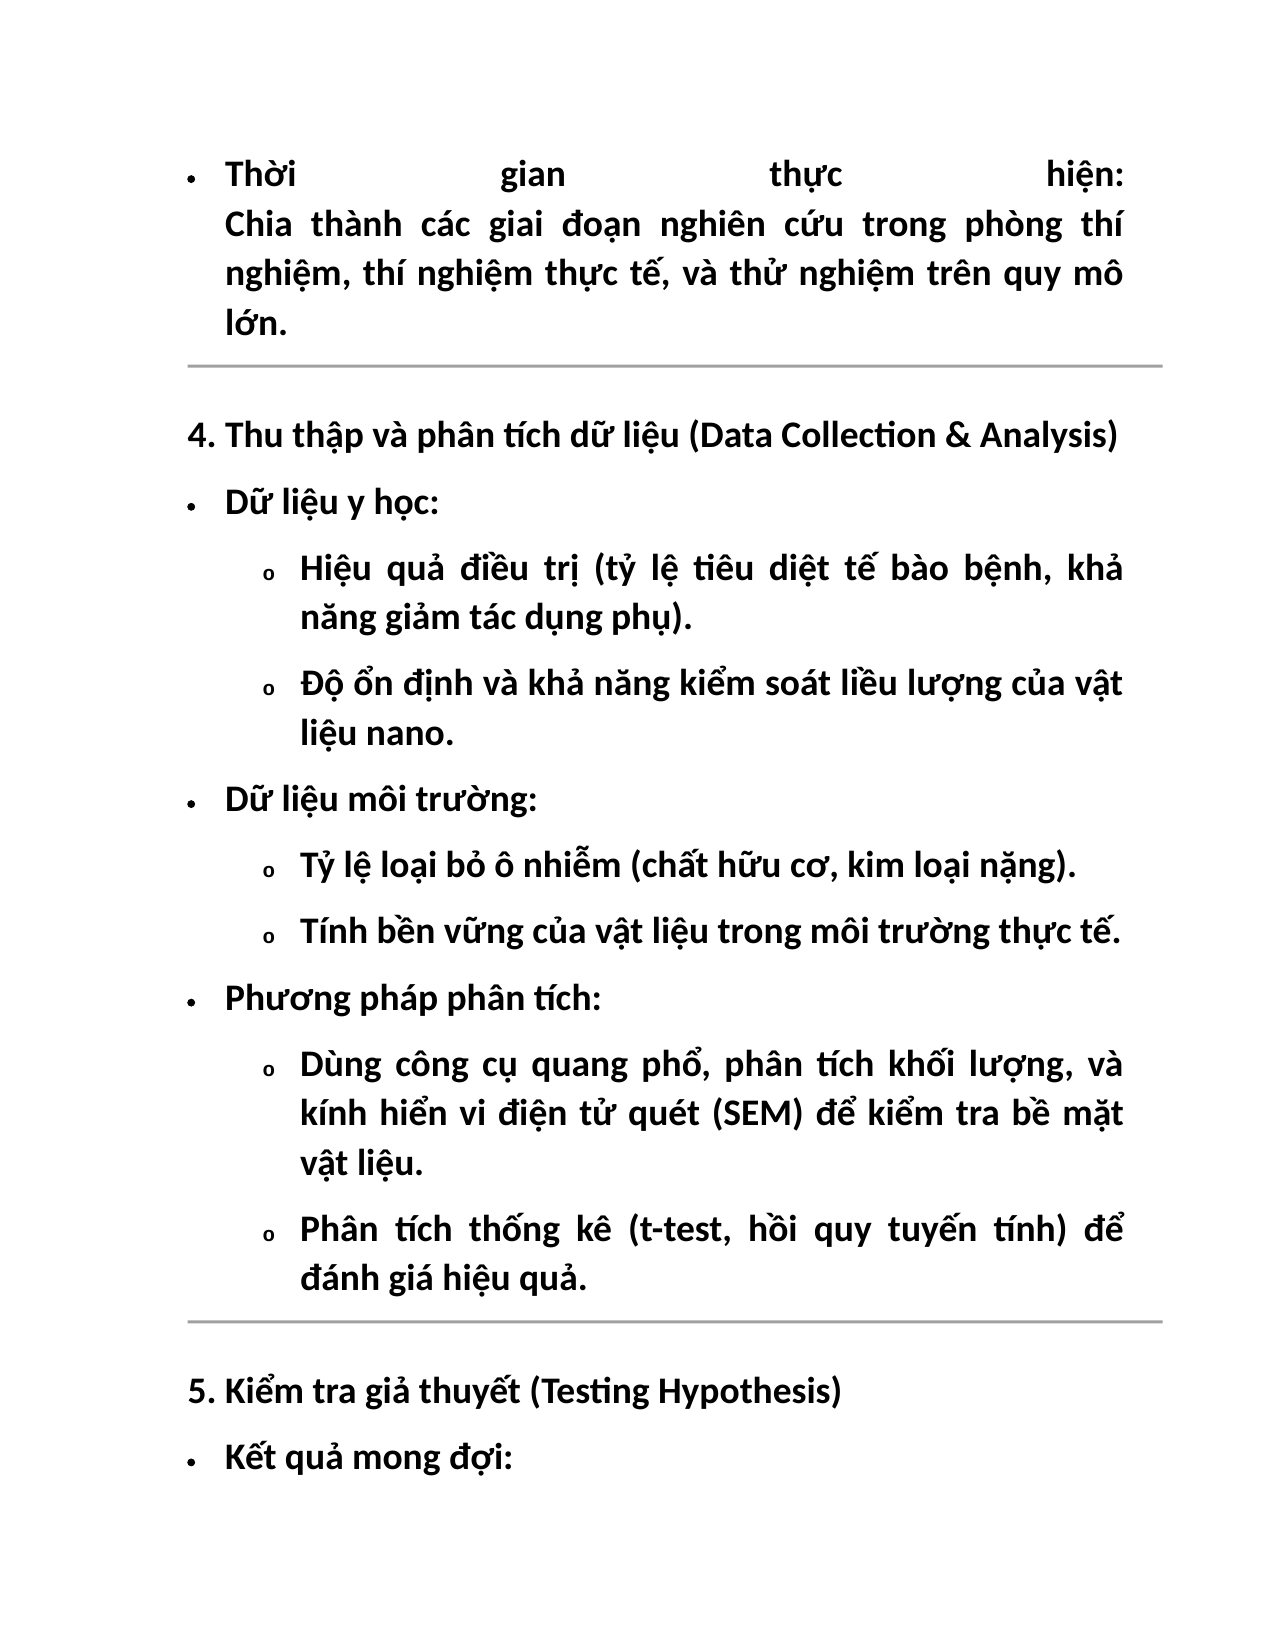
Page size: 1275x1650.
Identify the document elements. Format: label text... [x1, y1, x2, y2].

text 4. Thu thập và phân tích dữ liệu (Data Collection & Analysis) [187, 411, 1125, 457]
list Phương pháp phân tích: [187, 973, 1125, 1019]
list Kết quả mong đợi: [187, 1433, 1125, 1479]
list Tỷ lệ loại bỏ ô nhiễm (chất hữu cơ, kim loại nặng). [262, 841, 1125, 887]
list Tính bền vững của vật liệu trong môi trường thực tế. [262, 907, 1125, 953]
list Dùng công cụ quang phổ, phân tích khối lượng, và kính hiển vi điện tử quét (SEM) để kiểm tra bề mặt vật liệu. [262, 1039, 1125, 1184]
list Dữ liệu môi trường: [187, 775, 1125, 821]
list Thời gian thực hiện: Chia thành các giai đoạn nghiên cứu trong phòng thí nghiệm, thí nghiệm thực tế, và thử nghiệm trên quy mô lớn. [187, 150, 1125, 344]
list Hiệu quả điều trị (tỷ lệ tiêu diệt tế bào bệnh, khả năng giảm tác dụng phụ). [262, 544, 1125, 639]
list Phân tích thống kê (t-test, hồi quy tuyến tính) để đánh giá hiệu quả. [262, 1205, 1125, 1300]
text 5. Kiểm tra giả thuyết (Testing Hypothesis) [187, 1367, 1125, 1413]
list Độ ổn định và khả năng kiểm soát liều lượng của vật liệu nano. [262, 659, 1125, 755]
list Dữ liệu y học: [187, 478, 1125, 523]
